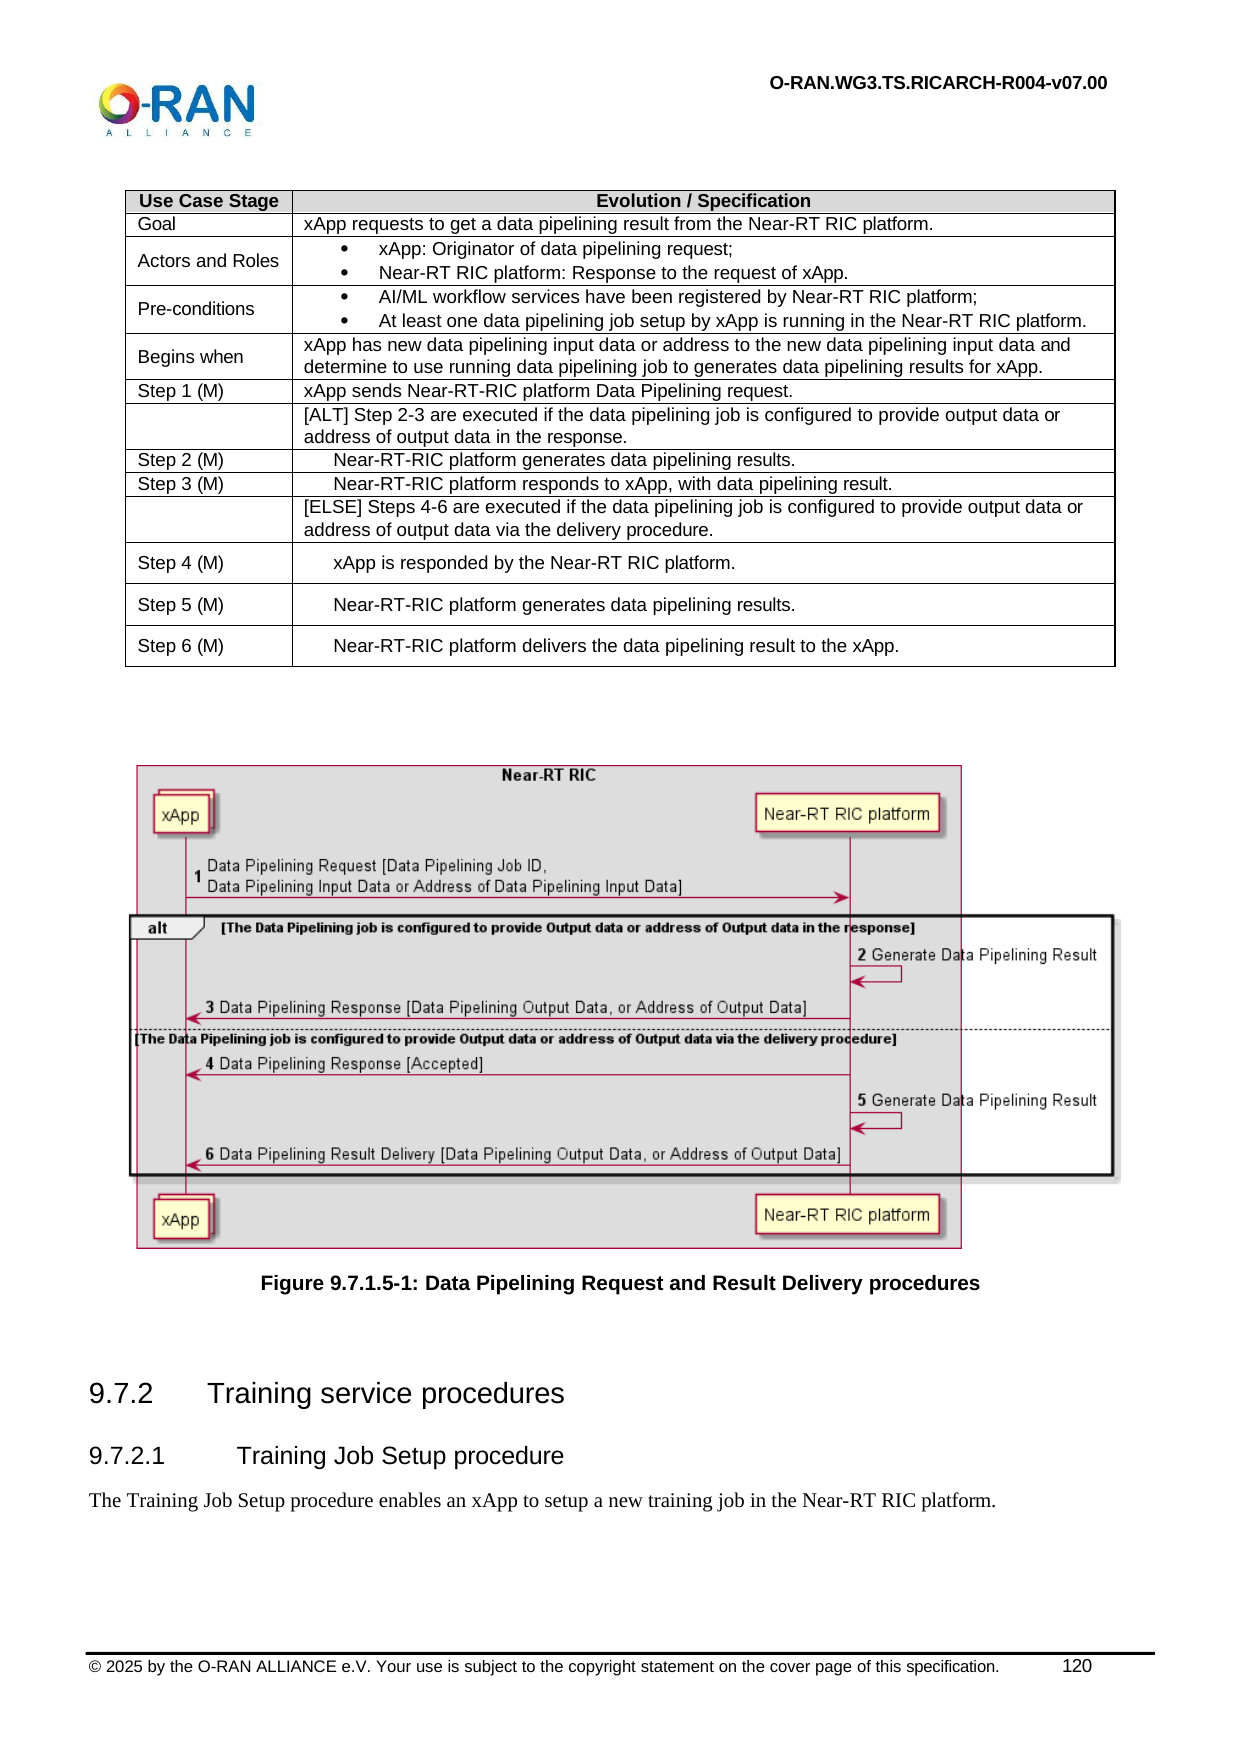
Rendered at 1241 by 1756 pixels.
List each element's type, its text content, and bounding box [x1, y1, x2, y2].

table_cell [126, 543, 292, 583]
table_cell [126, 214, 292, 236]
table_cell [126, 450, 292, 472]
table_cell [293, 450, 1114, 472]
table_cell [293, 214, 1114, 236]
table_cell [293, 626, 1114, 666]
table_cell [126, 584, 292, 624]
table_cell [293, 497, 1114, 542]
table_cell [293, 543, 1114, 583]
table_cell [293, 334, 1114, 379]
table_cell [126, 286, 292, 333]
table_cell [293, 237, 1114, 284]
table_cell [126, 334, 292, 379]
subtitle Figure 9.7.1.5-1: Data Pipelining Request and Result Delivery procedures [84, 786, 1156, 1294]
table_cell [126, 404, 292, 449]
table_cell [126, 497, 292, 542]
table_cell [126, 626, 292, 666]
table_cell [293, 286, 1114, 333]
subtitle Training Job Setup procedure [89, 1441, 1167, 1469]
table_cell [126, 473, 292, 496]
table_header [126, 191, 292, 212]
subtitle Training service procedures [89, 1376, 1167, 1409]
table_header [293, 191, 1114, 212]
picture [90, 81, 263, 142]
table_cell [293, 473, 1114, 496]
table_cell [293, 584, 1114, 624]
text The Training Job Setup procedure enables an xApp to setup a new training job in the Near-RT RIC platform. [89, 1488, 1167, 1512]
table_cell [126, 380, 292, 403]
picture [128, 765, 1122, 786]
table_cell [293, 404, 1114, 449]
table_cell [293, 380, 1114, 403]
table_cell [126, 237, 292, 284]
